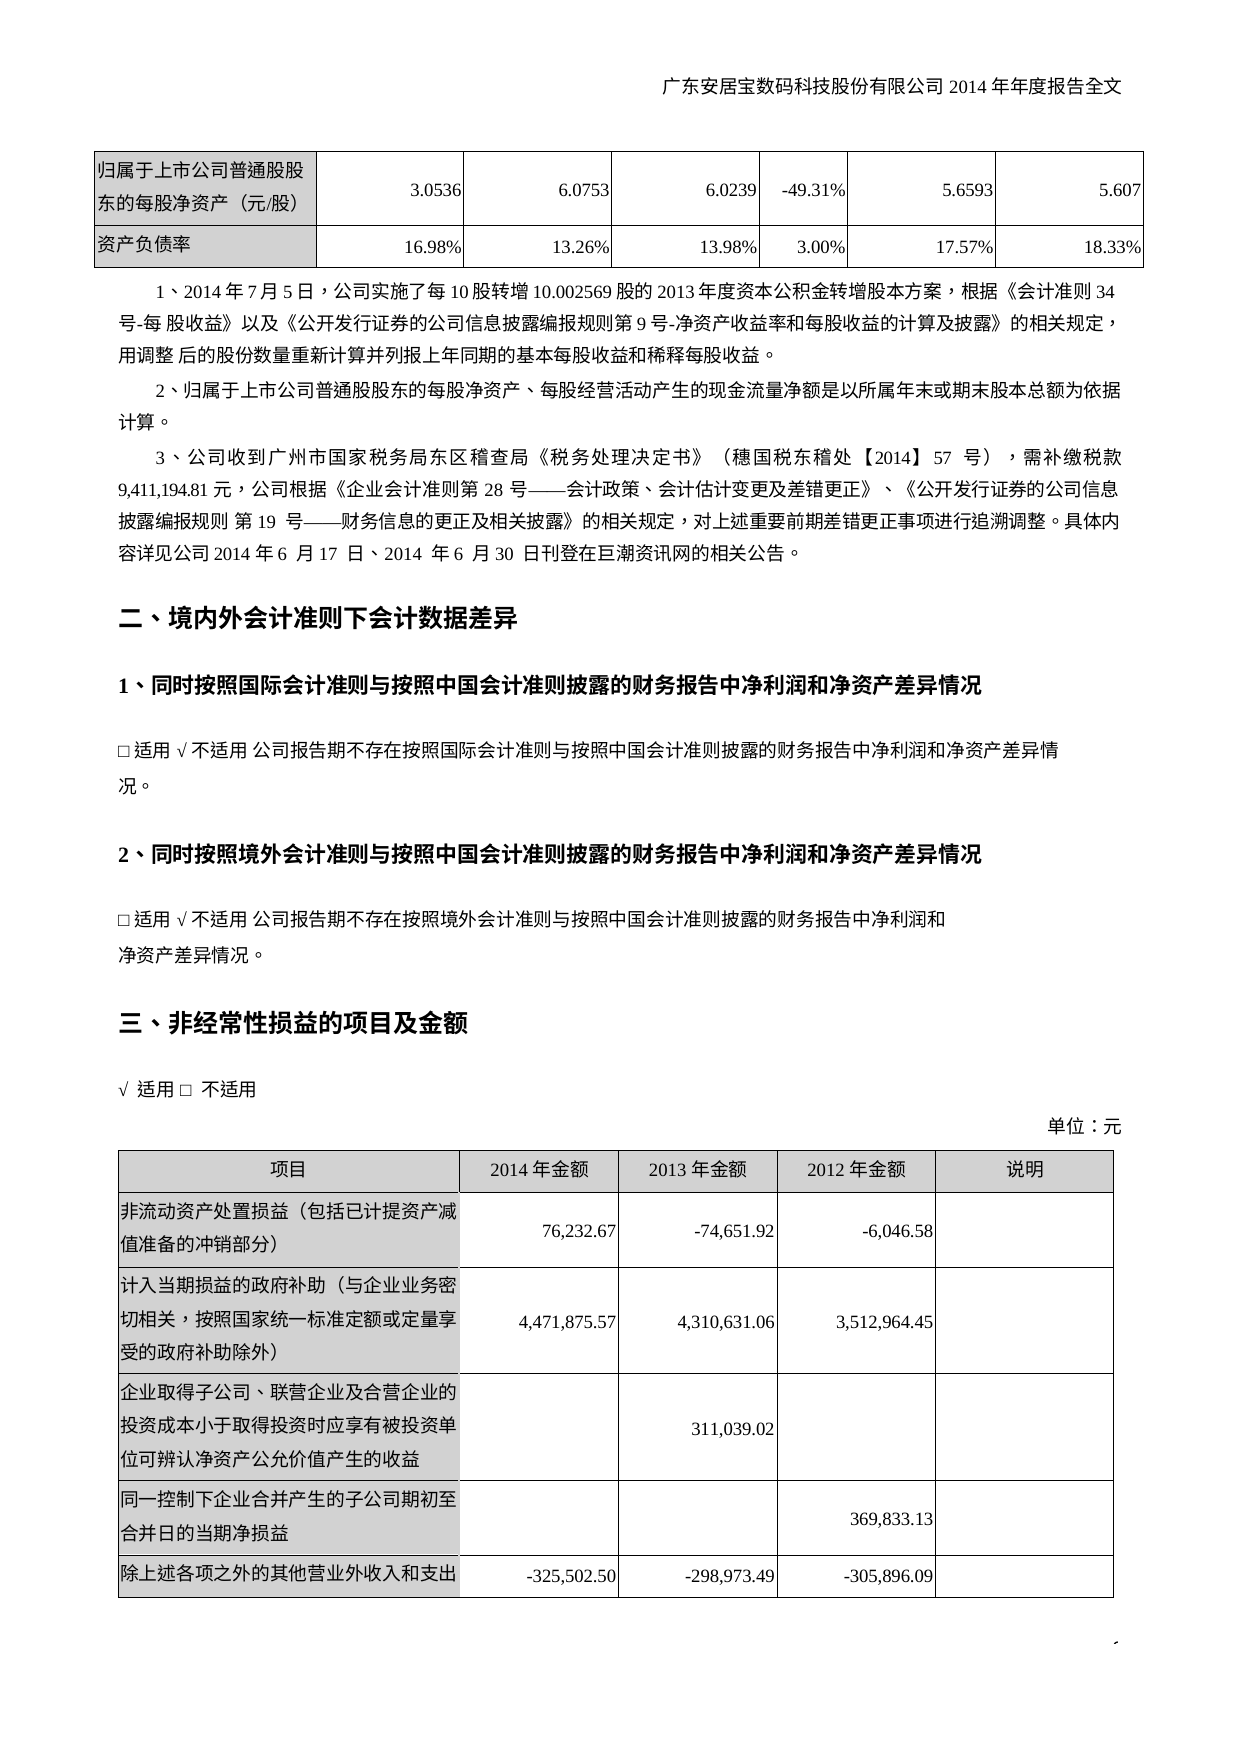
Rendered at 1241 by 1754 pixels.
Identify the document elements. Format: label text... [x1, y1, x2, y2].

table_cell 76,232.67 [460, 1193, 618, 1267]
table_cell [619, 1481, 777, 1554]
text 1、2014年7月5日，公司实施了每10股转增10.002569股的2013年度资本公积金转增股本方案，根据《会计准则34号-每 股收益》以及《公开发行证券的公司信息披露编报规则第9号-净资产收益率和每股收益的计算及披露》的相关规定，用调整 后的股份数量重新计算并列报上年同期的基本每股收益和稀释每股收益。 [118, 278, 1122, 368]
table_header 6.0239 [612, 152, 759, 225]
table_cell [936, 1556, 1113, 1597]
table_cell 17.57% [848, 226, 995, 267]
table_cell 3,512,964.45 [778, 1268, 935, 1373]
text □ 适用 √ 不适用 公司报告期不存在按照国际会计准则与按照中国会计准则披露的财务报告中净利润和净资产差异情况。 [118, 737, 1094, 798]
text 3、公司收到广州市国家税务局东区稽查局《税务处理决定书》（穗国税东稽处【2014】57 号），需补缴税款9,411,194.81 元，公司根据《企业会计准则第28 号——会计政策、会计估计变更及差错更正》、《公开发行证券的公司信息披露编报规则 第19 号——财务信息的更正及相关披露》的相关规定，对上述重要前期差错更正事项进行追溯调整。具体内容详见公司2014 年6 月17 日、2014 年6 月30 日刊登在巨潮资讯网的相关公告。 [118, 444, 1122, 566]
table_cell 369,833.13 [778, 1481, 935, 1554]
subtitle 2、同时按照境外会计准则与按照中国会计准则披露的财务报告中净利润和净资产差异情况 [118, 839, 1122, 869]
table_header 3.0536 [317, 152, 463, 225]
table_cell [460, 1374, 618, 1480]
table_cell 4,471,875.57 [460, 1268, 618, 1373]
table_header -49.31% [760, 152, 847, 225]
table_cell -74,651.92 [619, 1193, 777, 1267]
table_cell -298,973.49 [619, 1556, 777, 1597]
table_cell -6,046.58 [778, 1193, 935, 1267]
subtitle 1、同时按照国际会计准则与按照中国会计准则披露的财务报告中净利润和净资产差异情况 [118, 670, 1122, 700]
table_cell 除上述各项之外的其他营业外收入和支出 [119, 1556, 458, 1597]
table_header 5.6593 [848, 152, 995, 225]
table_cell 同一控制下企业合并产生的子公司期初至 合并日的当期净损益 [119, 1481, 458, 1554]
table_cell [460, 1481, 618, 1554]
table_cell 非流动资产处置损益（包括已计提资产减 值准备的冲销部分） [119, 1193, 458, 1267]
table_cell [936, 1481, 1113, 1554]
table_cell 3.00% [760, 226, 847, 267]
table_cell [936, 1374, 1113, 1480]
table_cell 18.33% [996, 226, 1143, 267]
table_cell -305,896.09 [778, 1556, 935, 1597]
table_cell [936, 1268, 1113, 1373]
table_header 说明 [936, 1151, 1113, 1192]
table_header 2012 年金额 [778, 1151, 935, 1192]
table_header 2013 年金额 [619, 1151, 777, 1192]
text 单位：元 [83, 1113, 1122, 1138]
table_cell 13.98% [612, 226, 759, 267]
table_cell 4,310,631.06 [619, 1268, 777, 1373]
table_header 项目 [119, 1151, 459, 1192]
table_header 2014 年金额 [460, 1151, 618, 1192]
table_cell [936, 1193, 1113, 1267]
table_cell 16.98% [317, 226, 463, 267]
text □ 适用 √ 不适用 公司报告期不存在按照境外会计准则与按照中国会计准则披露的财务报告中净利润和净资产差异情况。 [118, 906, 964, 967]
text √ 适用 □ 不适用 [118, 1077, 1122, 1102]
table_cell 资产负债率 [95, 226, 316, 267]
table_cell 13.26% [464, 226, 611, 267]
table_header 5.607 [996, 152, 1143, 225]
table_header 6.0753 [464, 152, 611, 225]
text 2、归属于上市公司普通股股东的每股净资产、每股经营活动产生的现金流量净额是以所属年末或期末股本总额为依据 计算。 [118, 377, 1123, 435]
table_cell 计入当期损益的政府补助（与企业业务密 切相关，按照国家统一标准定额或定量享 受的政府补助除外） [119, 1268, 458, 1373]
table_cell [778, 1374, 935, 1480]
subtitle 三、非经常性损益的项目及金额 [118, 1006, 1122, 1039]
subtitle 二、境内外会计准则下会计数据差异 [118, 601, 1122, 635]
table_cell -325,502.50 [460, 1556, 618, 1597]
table_header 归属于上市公司普通股股 东的每股净资产（元/股） [95, 152, 316, 225]
table_cell 311,039.02 [619, 1374, 777, 1480]
table_cell 企业取得子公司、联营企业及合营企业的 投资成本小于取得投资时应享有被投资单 位可辨认净资产公允价值产生的收益 [119, 1374, 458, 1480]
